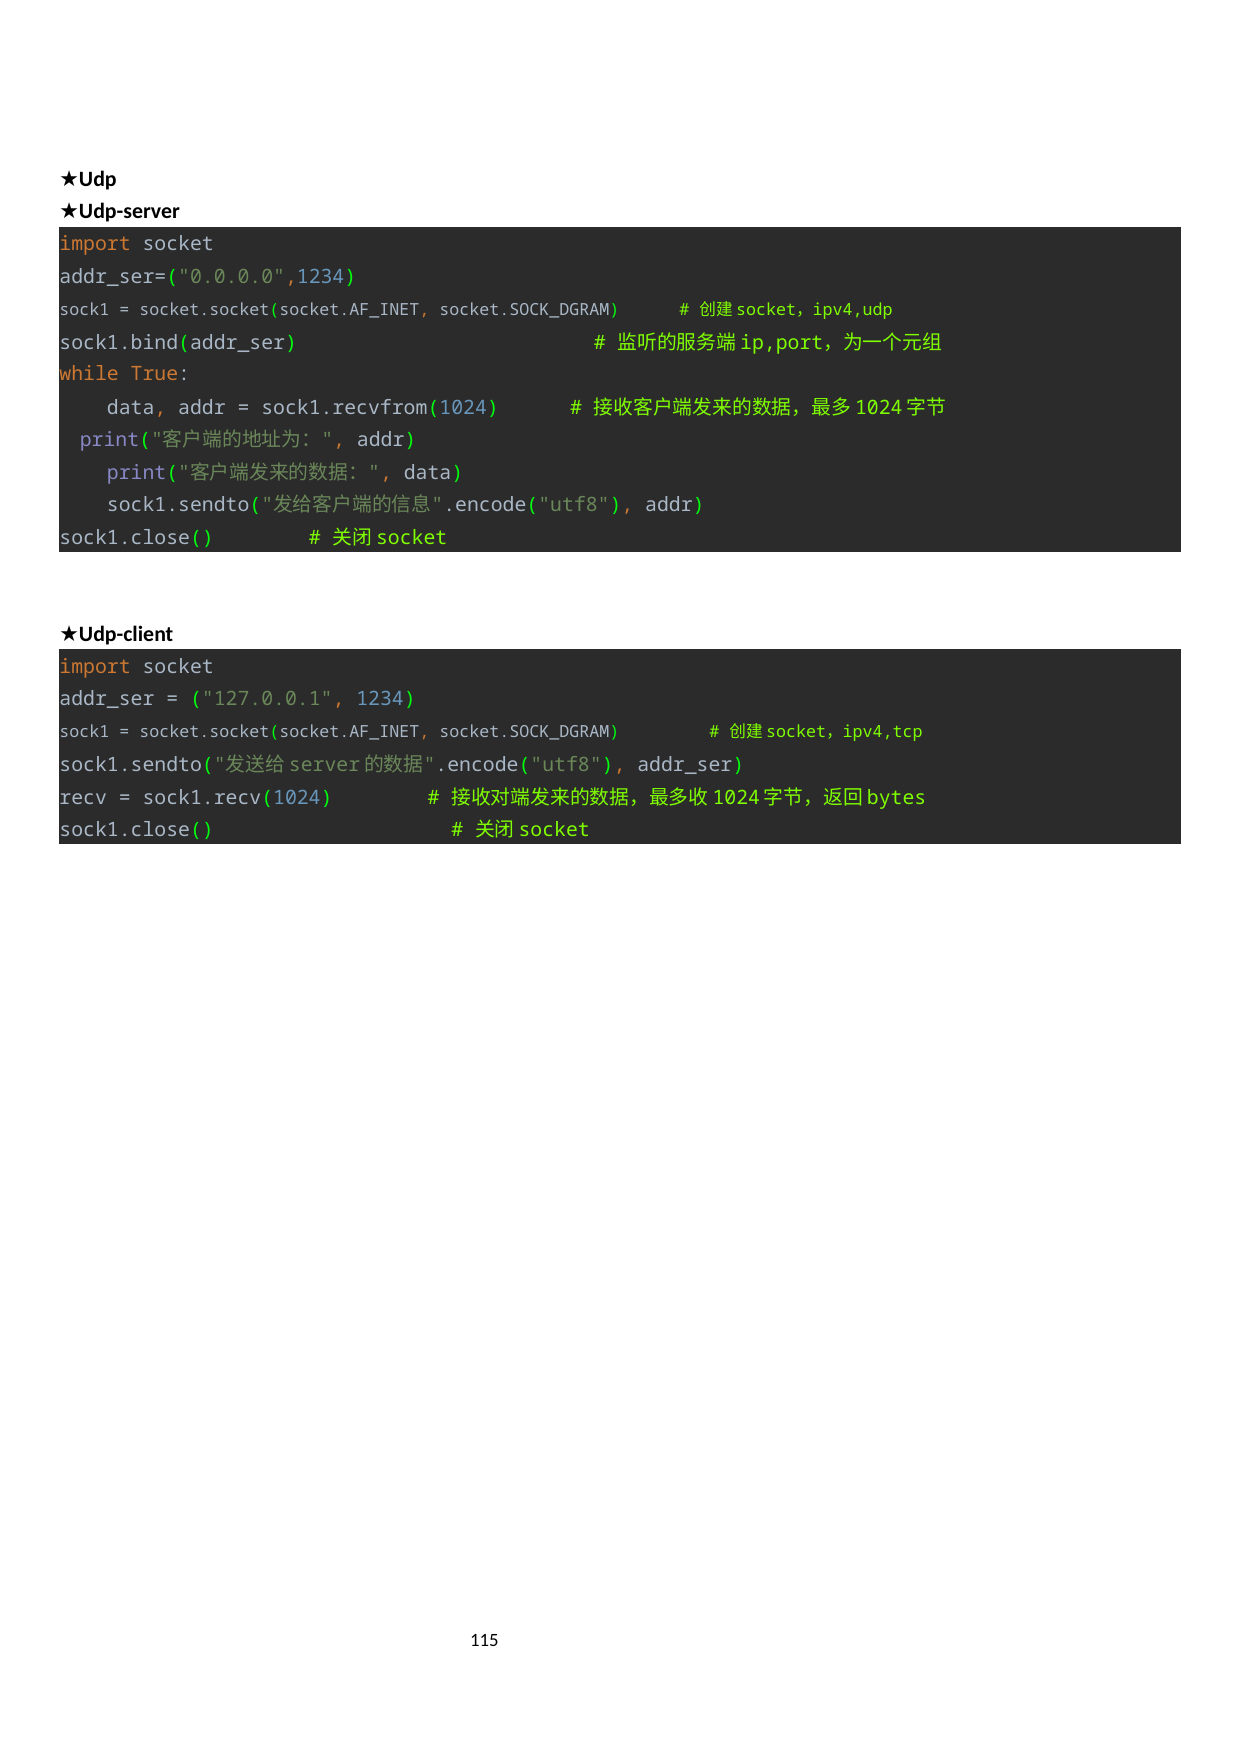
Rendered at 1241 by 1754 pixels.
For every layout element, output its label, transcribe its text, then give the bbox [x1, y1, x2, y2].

text import socket addr_ser=("0.0.0.0",1234) sock1 = socket.socket(socket.AF_INET, socket.SOCK_DGRAM) # 创建socket，ipv4,udp sock1.bind(addr_ser) # 监听的服务端ip,port，为一个元组 while True: data, addr = sock1.recvfrom(1024) # 接收客户端发来的数据，最多1024字节 print("客户端的地址为：", addr) print("客户端发来的数据：", data) sock1.sendto("发给客户端的信息".encode("utf8"), addr) sock1.close() # 关闭socket [59, 227, 1181, 552]
text ★Udp-client [59, 617, 1181, 649]
text ★Udp [59, 162, 1181, 194]
text ★Udp-server [59, 194, 1181, 227]
text import socket addr_ser = ("127.0.0.1", 1234) sock1 = socket.socket(socket.AF_INET, socket.SOCK_DGRAM) # 创建socket，ipv4,tcp sock1.sendto("发送给server的数据".encode("utf8"), addr_ser) recv = sock1.recv(1024) # 接收对端发来的数据，最多收1024字节，返回bytes sock1.close() # 关闭socket [59, 649, 1181, 844]
